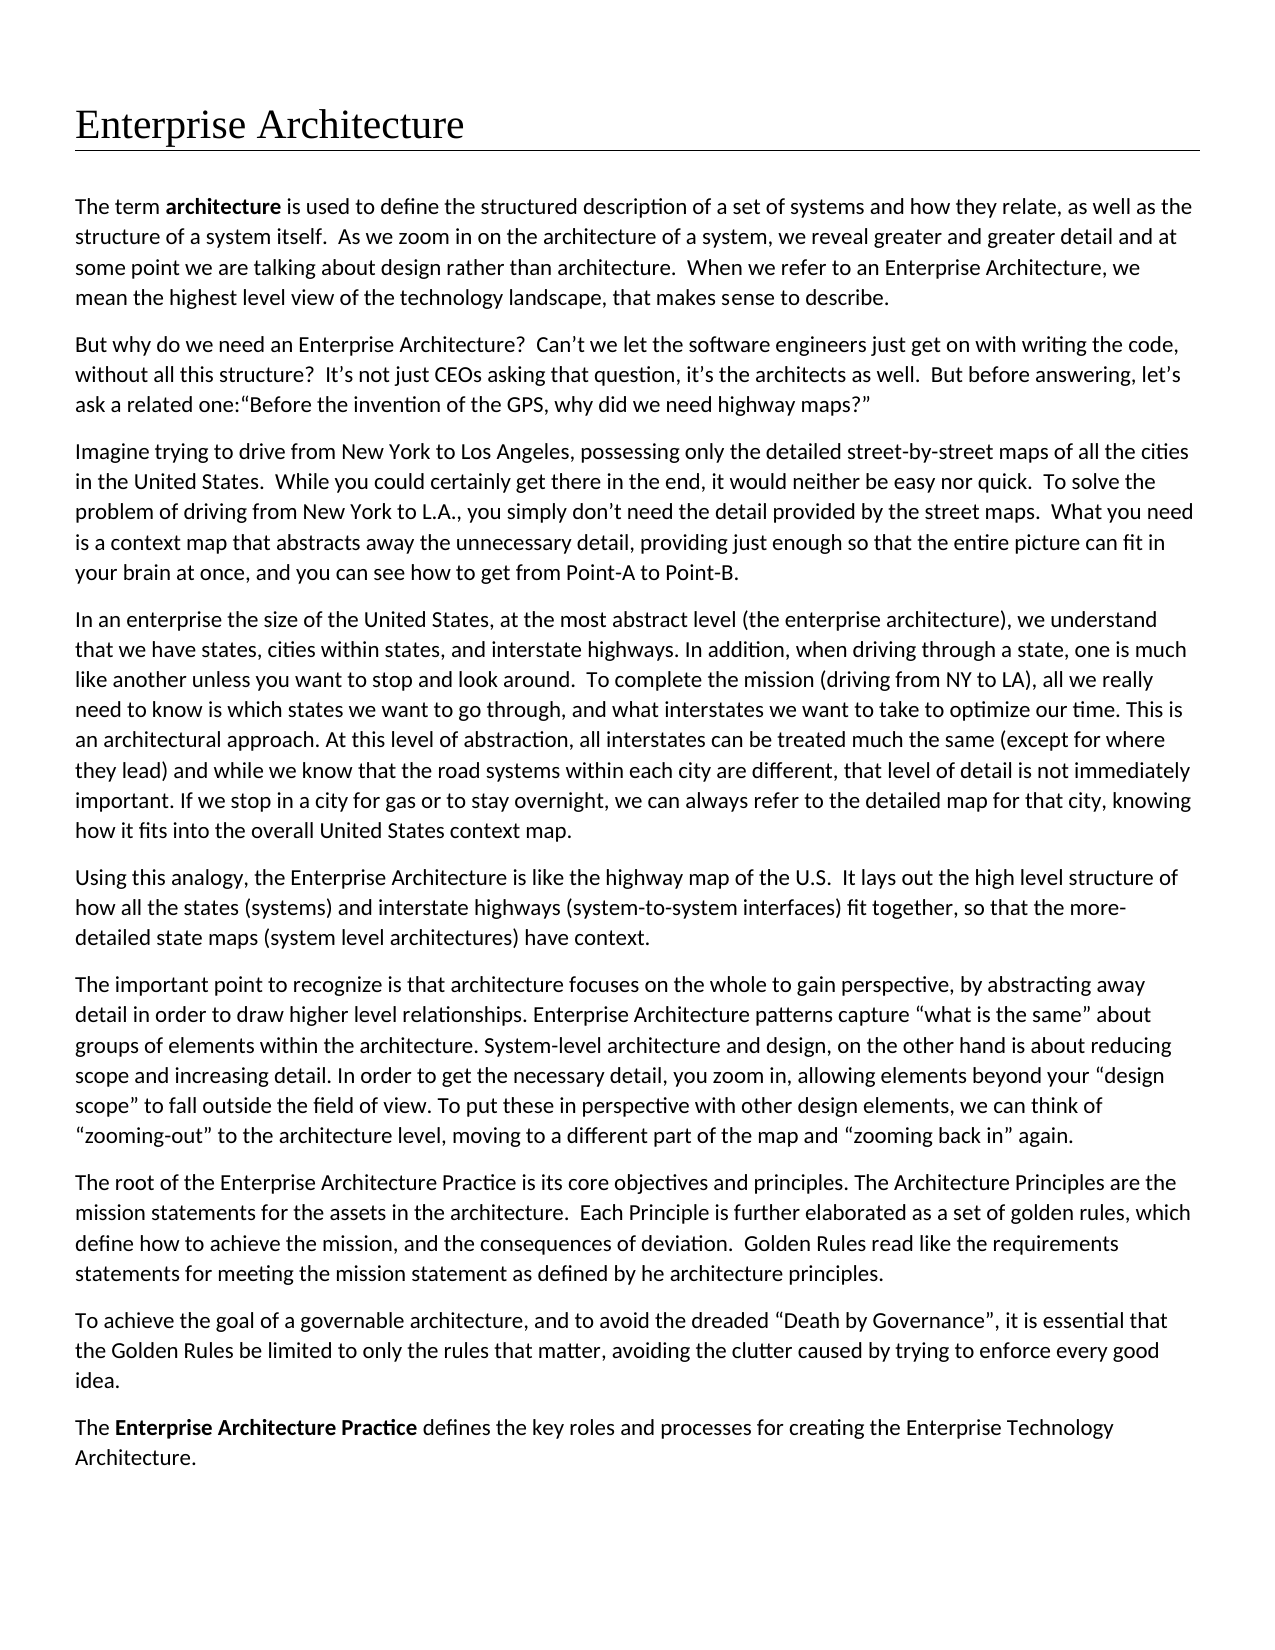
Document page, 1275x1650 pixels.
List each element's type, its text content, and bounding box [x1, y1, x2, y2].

text Using this analogy, the Enterprise Architecture is like the highway map of the U.S. It lays out the high level structure of how all the states (systems) and interstate highways (system-to-system interfaces) fit together, so that the more-detailed state maps (system level architectures) have context. [75, 863, 1200, 952]
subtitle Enterprise Architecture [75, 100, 1200, 150]
text Imagine trying to drive from New York to Los Angeles, possessing only the detailed street-by-street maps of all the cities in the United States. While you could certainly get there in the end, it would neither be easy nor quick. To solve the problem of driving from New York to L.A., you simply don’t need the detail provided by the street maps. What you need is a context map that abstracts away the unnecessary detail, providing just enough so that the entire picture can fit in your brain at once, and you can see how to get from Point-A to Point-B. [75, 437, 1200, 586]
text But why do we need an Enterprise Architecture? Can’t we let the software engineers just get on with writing the code, without all this structure? It’s not just CEOs asking that question, it’s the architects as well. But before answering, let’s ask a related one:“Before the invention of the GPS, why did we need highway maps?” [75, 330, 1200, 418]
text The term architecture is used to define the structured description of a set of systems and how they relate, as well as the structure of a system itself. As we zoom in on the architecture of a system, we reveal greater and greater detail and at some point we are talking about design rather than architecture. When we refer to an Enterprise Architecture, we mean the highest level view of the technology landscape, that makes sense to describe. [75, 192, 1200, 311]
text The Enterprise Architecture Practice defines the key roles and processes for creating the Enterprise Technology Architecture. [75, 1413, 1200, 1471]
text To achieve the goal of a governable architecture, and to avoid the dreaded “Death by Governance”, it is essential that the Golden Rules be limited to only the rules that matter, avoiding the clutter caused by trying to enforce every good idea. [75, 1306, 1200, 1394]
text The root of the Enterprise Architecture Practice is its core objectives and principles. The Architecture Principles are the mission statements for the assets in the architecture. Each Principle is further elaborated as a set of golden rules, which define how to achieve the mission, and the consequences of deviation. Golden Rules read like the requirements statements for meeting the mission statement as defined by he architecture principles. [75, 1168, 1200, 1287]
text In an enterprise the size of the United States, at the most abstract level (the enterprise architecture), we understand that we have states, cities within states, and interstate highways. In addition, when driving through a state, one is much like another unless you want to stop and look around. To complete the mission (driving from NY to LA), all we really need to know is which states we want to go through, and what interstates we want to take to optimize our time. This is an architectural approach. At this level of abstraction, all interstates can be treated much the same (except for where they lead) and while we know that the road systems within each city are different, that level of detail is not immediately important. If we stop in a city for gas or to stay overnight, we can always refer to the detailed map for that city, knowing how it fits into the overall United States context map. [75, 605, 1200, 844]
text The important point to recognize is that architecture focuses on the whole to gain perspective, by abstracting away detail in order to draw higher level relationships. Enterprise Architecture patterns capture “what is the same” about groups of elements within the architecture. System-level architecture and design, on the other hand is about reducing scope and increasing detail. In order to get the necessary detail, you zoom in, allowing elements beyond your “design scope” to fall outside the field of view. To put these in perspective with other design elements, we can think of “zooming-out” to the architecture level, moving to a different part of the map and “zooming back in” again. [75, 970, 1200, 1149]
